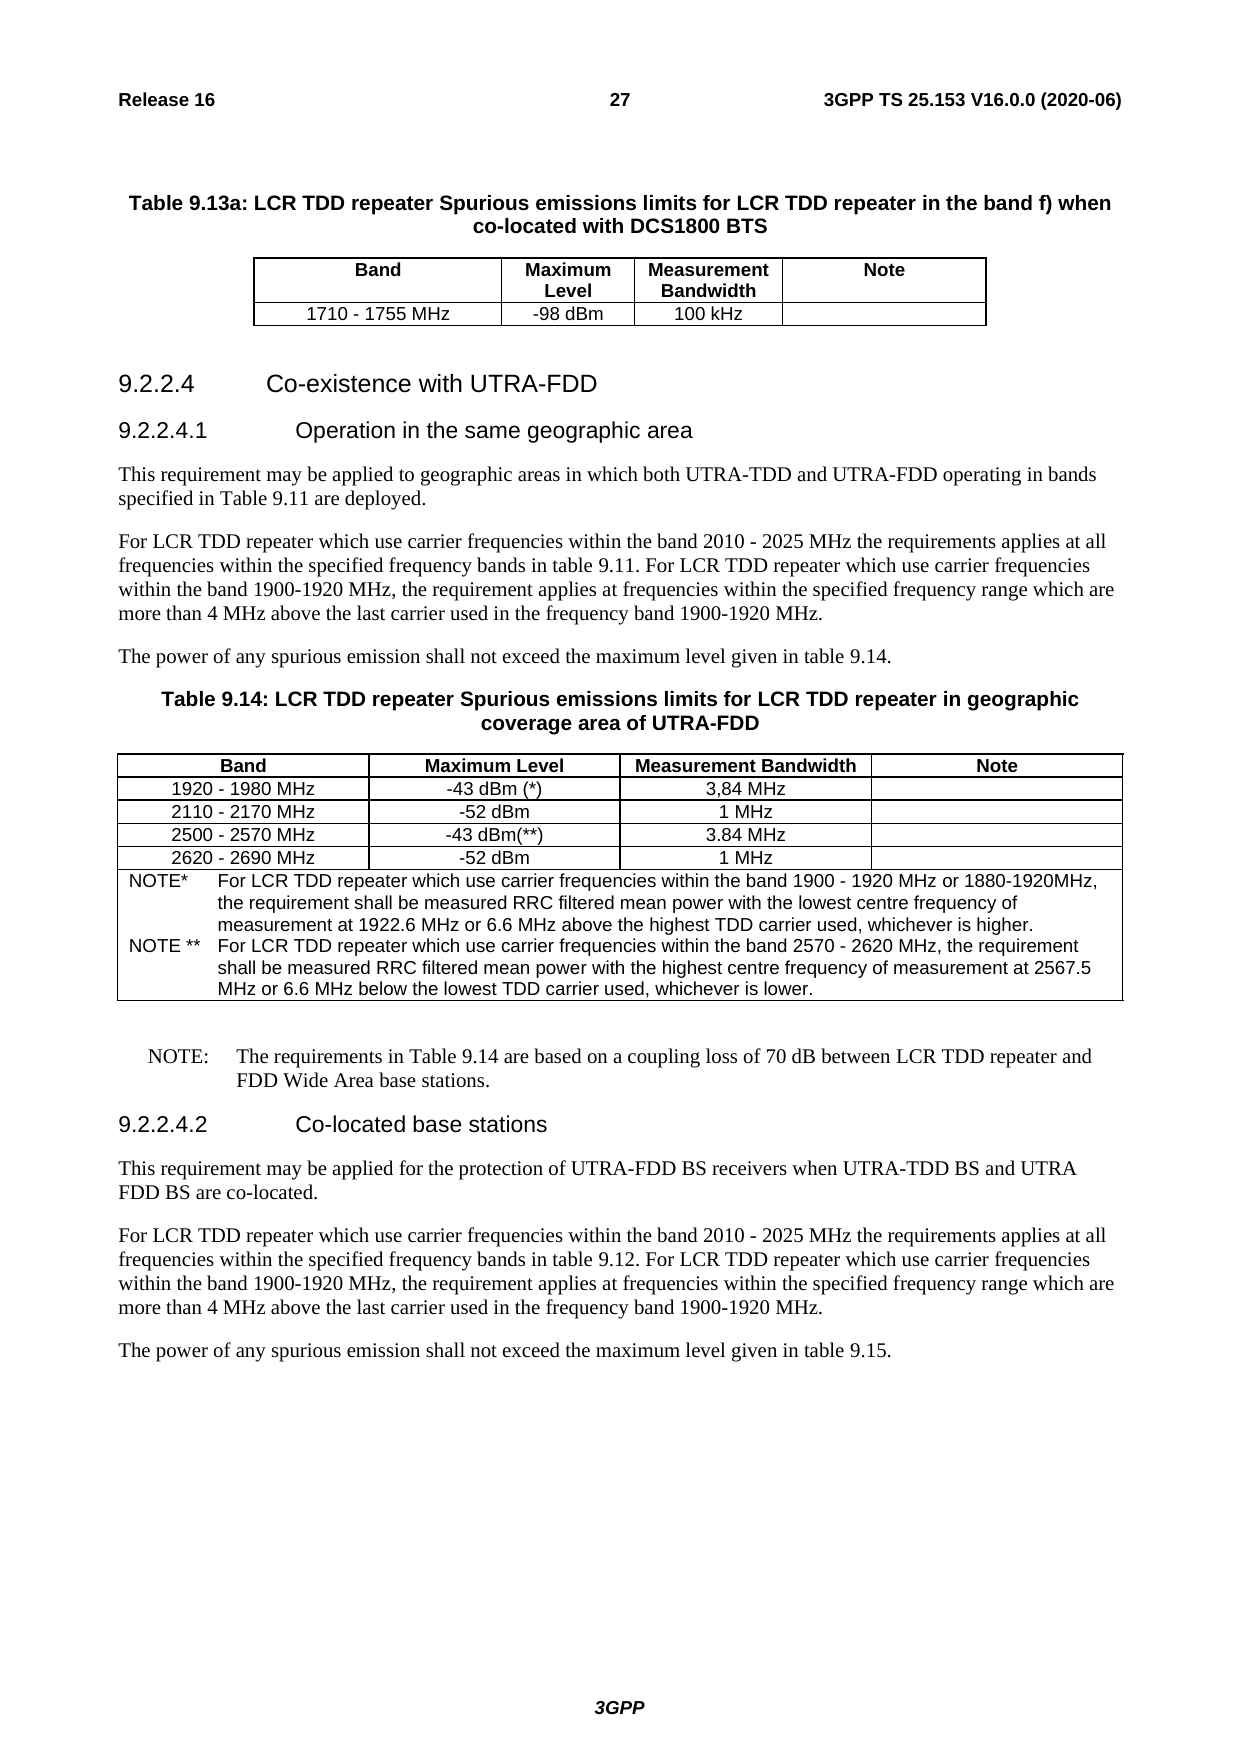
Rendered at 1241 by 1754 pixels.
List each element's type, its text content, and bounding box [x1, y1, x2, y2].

table_cell 100 kHz [635, 303, 782, 325]
table_cell -52 dBm [370, 801, 619, 822]
table_header Measurement Bandwidth [621, 755, 871, 776]
table_cell [872, 847, 1122, 869]
table_cell 2110 - 2170 MHz [118, 801, 368, 822]
table_cell -98 dBm [502, 303, 634, 325]
table_header Note [872, 755, 1122, 776]
table_header Band [255, 259, 501, 302]
table_cell -52 dBm [370, 847, 619, 869]
text Table 9.14: LCR TDD repeater Spurious emissions limits for LCR TDD repeater in geographic coverage area of UTRA-FDD [118, 686, 1122, 734]
table_cell -43 dBm (*) [370, 778, 619, 799]
table_cell 3.84 MHz [621, 824, 871, 846]
table_cell -43 dBm(**) [370, 824, 619, 846]
text The power of any spurious emission shall not exceed the maximum level given in table 9.14. [118, 644, 1122, 668]
table_cell NOTE* For LCR TDD repeater which use carrier frequencies within the band 1900 - 1920 MHz or 1880-1920MHz, the requirement shall be measured RRC filtered mean power with the lowest centre frequency of measurement at 1922.6 MHz or 6.6 MHz above the highest TDD carrier used, whichever is higher. NOTE ** For LCR TDD repeater which use carrier frequencies within the band 2570 - 2620 MHz, the requirement shall be measured RRC filtered mean power with the highest centre frequency of measurement at 2567.5 MHz or 6.6 MHz below the lowest TDD carrier used, whichever is lower. [118, 870, 1122, 1000]
table_cell 1 MHz [621, 847, 871, 869]
text This requirement may be applied for the protection of UTRA-FDD BS receivers when UTRA-TDD BS and UTRA FDD BS are co-located. [118, 1156, 1122, 1204]
table_header Maximum Level [502, 259, 634, 302]
text The power of any spurious emission shall not exceed the maximum level given in table 9.15. [118, 1338, 1122, 1362]
text This requirement may be applied to geographic areas in which both UTRA-TDD and UTRA-FDD operating in bands specified in Table 9.11 are deployed. [118, 462, 1122, 510]
table_cell [872, 801, 1122, 822]
table_cell [872, 824, 1122, 846]
subtitle 9.2.2.4.2 Co-located base stations [118, 1111, 1122, 1137]
table_cell 1920 - 1980 MHz [118, 778, 368, 799]
table_header Measurement Bandwidth [635, 259, 782, 302]
table_header Note [783, 259, 985, 302]
text NOTE: The requirements in Table 9.14 are based on a coupling loss of 70 dB between LCR TDD repeater and FDD Wide Area base stations. [148, 1044, 1122, 1092]
table_cell 2620 - 2690 MHz [118, 847, 368, 869]
table_header Maximum Level [370, 755, 619, 776]
text For LCR TDD repeater which use carrier frequencies within the band 2010 - 2025 MHz the requirements applies at all frequencies within the specified frequency bands in table 9.12. For LCR TDD repeater which use carrier frequencies within the band 1900-1920 MHz, the requirement applies at frequencies within the specified frequency range which are more than 4 MHz above the last carrier used in the frequency band 1900-1920 MHz. [118, 1223, 1122, 1319]
table_cell 1710 - 1755 MHz [255, 303, 501, 325]
subtitle 9.2.2.4 Co-existence with UTRA-FDD [118, 369, 1122, 398]
table_cell 2500 - 2570 MHz [118, 824, 368, 846]
text Table 9.13a: LCR TDD repeater Spurious emissions limits for LCR TDD repeater in the band f) when co-located with DCS1800 BTS [118, 190, 1122, 238]
table_cell [783, 303, 985, 325]
table_cell [872, 778, 1122, 799]
table_header Band [118, 755, 368, 776]
text For LCR TDD repeater which use carrier frequencies within the band 2010 - 2025 MHz the requirements applies at all frequencies within the specified frequency bands in table 9.11. For LCR TDD repeater which use carrier frequencies within the band 1900-1920 MHz, the requirement applies at frequencies within the specified frequency range which are more than 4 MHz above the last carrier used in the frequency band 1900-1920 MHz. [118, 529, 1122, 625]
table_cell 3,84 MHz [621, 778, 871, 799]
subtitle 9.2.2.4.1 Operation in the same geographic area [118, 417, 1122, 443]
table_cell 1 MHz [621, 801, 871, 822]
